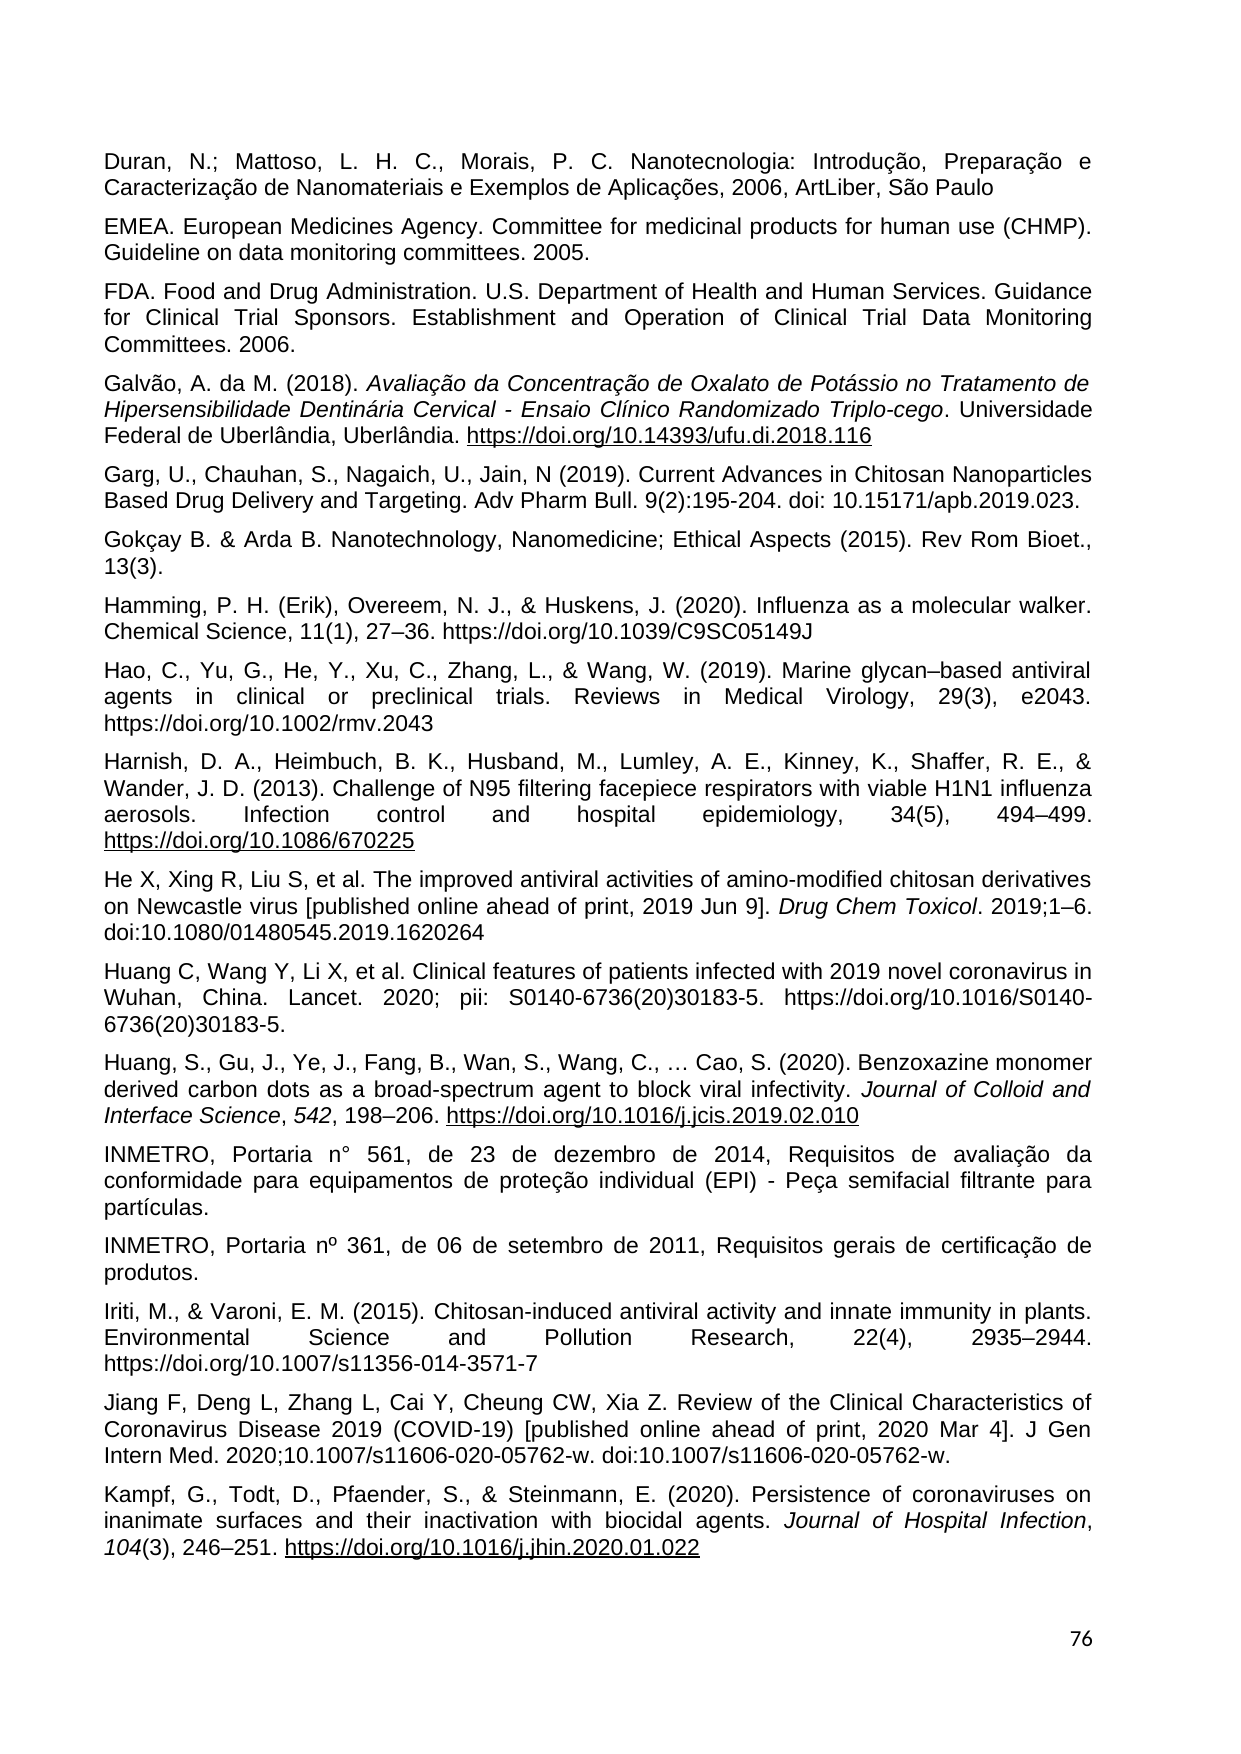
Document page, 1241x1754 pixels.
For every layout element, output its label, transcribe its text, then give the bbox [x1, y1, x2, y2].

text Huang C, Wang Y, Li X, et al. Clinical features of patients infected with 2019 novel coronavirus in Wuhan, China. Lancet. 2020; pii: S0140-6736(20)30183-5. https://doi.org/10.1016/S0140-6736(20)30183-5. [103, 958, 1093, 1037]
text INMETRO, Portaria n° 561, de 23 de dezembro de 2014, Requisitos de avaliação da conformidade para equipamentos de proteção individual (EPI) - Peça semifacial filtrante para partículas. [103, 1141, 1093, 1220]
text EMEA. European Medicines Agency. Committee for medicinal products for human use (CHMP). Guideline on data monitoring committees. 2005. [103, 213, 1093, 266]
text Gokçay B. & Arda B. Nanotechnology, Nanomedicine; Ethical Aspects (2015). Rev Rom Bioet., 13(3). [103, 526, 1093, 579]
text Kampf, G., Todt, D., Pfaender, S., & Steinmann, E. (2020). Persistence of coronaviruses on inanimate surfaces and their inactivation with biocidal agents. Journal of Hospital Infection, 104(3), 246–251. https://doi.org/10.1016/j.jhin.2020.01.022 [103, 1481, 1093, 1560]
text He X, Xing R, Liu S, et al. The improved antiviral activities of amino-modified chitosan derivatives on Newcastle virus [published online ahead of print, 2019 Jun 9]. Drug Chem Toxicol. 2019;1–6. doi:10.1080/01480545.2019.1620264 [103, 866, 1093, 945]
text Hao, C., Yu, G., He, Y., Xu, C., Zhang, L., & Wang, W. (2019). Marine glycan–based antiviral agents in clinical or preclinical trials. Reviews in Medical Virology, 29(3), e2043. https://doi.org/10.1002/rmv.2043 [103, 657, 1093, 736]
text INMETRO, Portaria nº 361, de 06 de setembro de 2011, Requisitos gerais de certificação de produtos. [103, 1232, 1093, 1285]
text Harnish, D. A., Heimbuch, B. K., Husband, M., Lumley, A. E., Kinney, K., Shaffer, R. E., & Wander, J. D. (2013). Challenge of N95 filtering facepiece respirators with viable H1N1 influenza aerosols. Infection control and hospital epidemiology, 34(5), 494–499. https://doi.org/10.1086/670225 [103, 748, 1093, 854]
text Garg, U., Chauhan, S., Nagaich, U., Jain, N (2019). Current Advances in Chitosan Nanoparticles Based Drug Delivery and Targeting. Adv Pharm Bull. 9(2):195-204. doi: 10.15171/apb.2019.023. [103, 461, 1093, 514]
text Hamming, P. H. (Erik), Overeem, N. J., & Huskens, J. (2020). Influenza as a molecular walker. Chemical Science, 11(1), 27–36. https://doi.org/10.1039/C9SC05149J [103, 592, 1093, 644]
text Iriti, M., & Varoni, E. M. (2015). Chitosan-induced antiviral activity and innate immunity in plants. Environmental Science and Pollution Research, 22(4), 2935–2944. https://doi.org/10.1007/s11356-014-3571-7 [103, 1298, 1093, 1377]
text Duran, N.; Mattoso, L. H. C., Morais, P. C. Nanotecnologia: Introdução, Preparação e Caracterização de Nanomateriais e Exemplos de Aplicações, 2006, ArtLiber, São Paulo [103, 148, 1093, 200]
text FDA. Food and Drug Administration. U.S. Department of Health and Human Services. Guidance for Clinical Trial Sponsors. Establishment and Operation of Clinical Trial Data Monitoring Committees. 2006. [103, 278, 1093, 357]
text Jiang F, Deng L, Zhang L, Cai Y, Cheung CW, Xia Z. Review of the Clinical Characteristics of Coronavirus Disease 2019 (COVID-19) [published online ahead of print, 2020 Mar 4]. J Gen Intern Med. 2020;10.1007/s11606-020-05762-w. doi:10.1007/s11606-020-05762-w. [103, 1389, 1093, 1468]
text Huang, S., Gu, J., Ye, J., Fang, B., Wan, S., Wang, C., … Cao, S. (2020). Benzoxazine monomer derived carbon dots as a broad-spectrum agent to block viral infectivity. Journal of Colloid and Interface Science, 542, 198–206. https://doi.org/10.1016/j.jcis.2019.02.010 [103, 1049, 1093, 1128]
text Galvão, A. da M. (2018). Avaliação da Concentração de Oxalato de Potássio no Tratamento de Hipersensibilidade Dentinária Cervical - Ensaio Clínico Randomizado Triplo-cego. Universidade Federal de Uberlândia, Uberlândia. https://doi.org/10.14393/ufu.di.2018.116 [103, 369, 1093, 449]
